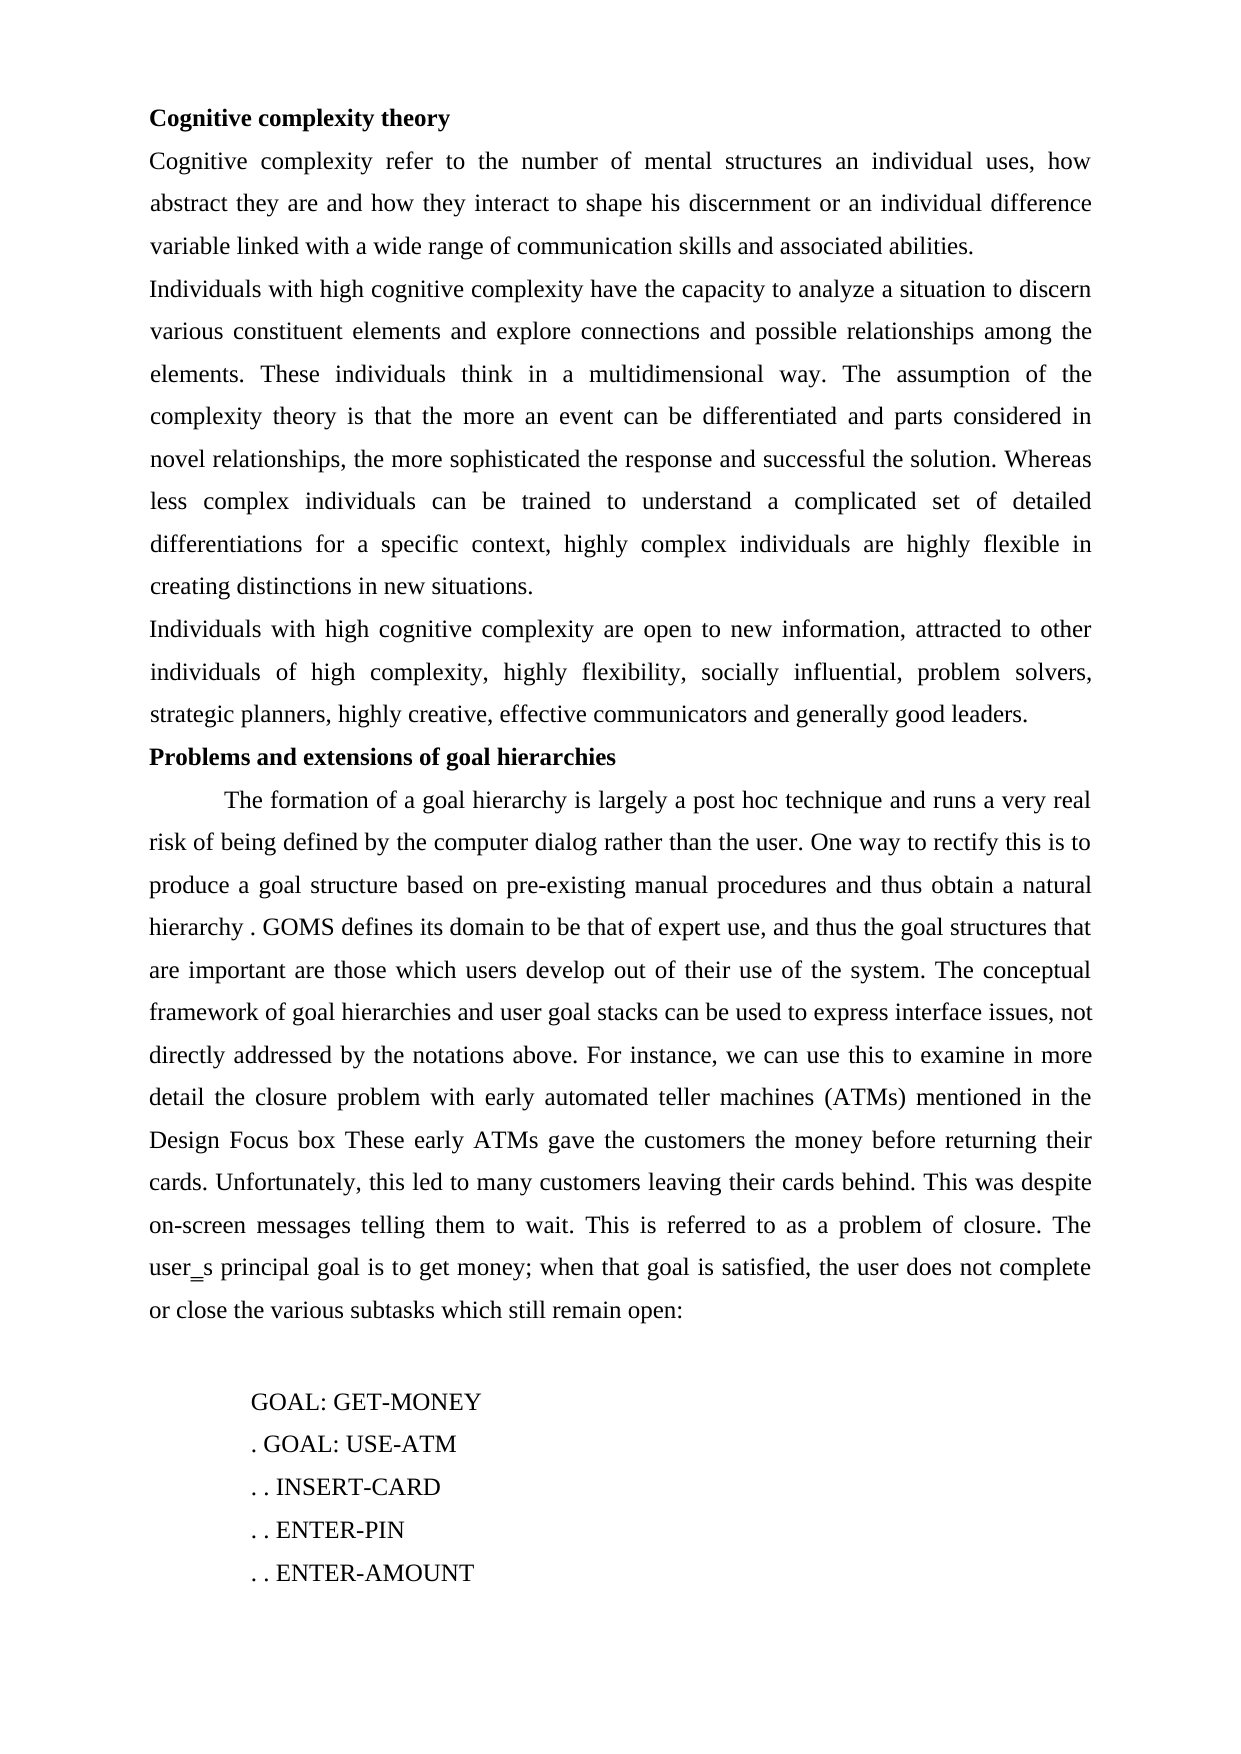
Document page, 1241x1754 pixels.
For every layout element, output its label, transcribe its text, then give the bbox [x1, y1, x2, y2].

text Individuals with high cognitive complexity have the capacity to analyze a situation to discern various constituent elements and explore connections and possible relationships among the elements. These individuals think in a multidimensional way. The assumption of the complexity theory is that the more an event can be differentiated and parts considered in novel relationships, the more sophisticated the response and successful the solution. Whereas less complex individuals can be trained to understand a complicated set of detailed differentiations for a specific context, highly complex individuals are highly flexible in creating distinctions in new situations. [149, 274, 1093, 600]
text Cognitive complexity theory [149, 103, 1099, 132]
text Problems and extensions of goal hierarchies [149, 742, 1099, 771]
text The formation of a goal hierarchy is largely a post hoc technique and runs a very real risk of being defined by the computer dialog rather than the user. One way to rectify this is to produce a goal structure based on pre-existing manual procedures and thus obtain a natural hierarchy . GOMS defines its domain to be that of expert use, and thus the goal structures that are important are those which users develop out of their use of the system. The conceptual framework of goal hierarchies and user goal stacks can be used to express interface issues, not directly addressed by the notations above. For instance, we can use this to examine in more detail the closure problem with early automated teller machines (ATMs) mentioned in the Design Focus box These early ATMs gave the customers the money before returning their cards. Unfortunately, this led to many customers leaving their cards behind. This was despite on-screen messages telling them to wait. This is referred to as a problem of closure. The user‗s principal goal is to get money; when that goal is satisfied, the user does not complete or close the various subtasks which still remain open: [149, 785, 1093, 1324]
text . . ENTER-PIN [251, 1515, 1149, 1544]
text . . ENTER-AMOUNT [251, 1558, 1149, 1587]
text . GOAL: USE-ATM [251, 1429, 1149, 1458]
text Cognitive complexity refer to the number of mental structures an individual uses, how abstract they are and how they interact to shape his discernment or an individual difference variable linked with a wide range of communication skills and associated abilities. [149, 146, 1092, 259]
text GOAL: GET-MONEY [251, 1387, 1149, 1415]
text Individuals with high cognitive complexity are open to new information, attracted to other individuals of high complexity, highly flexibility, socially influential, problem solvers, strategic planners, highly creative, effective communicators and generally good leaders. [149, 614, 1093, 728]
text . . INSERT-CARD [251, 1472, 1149, 1501]
